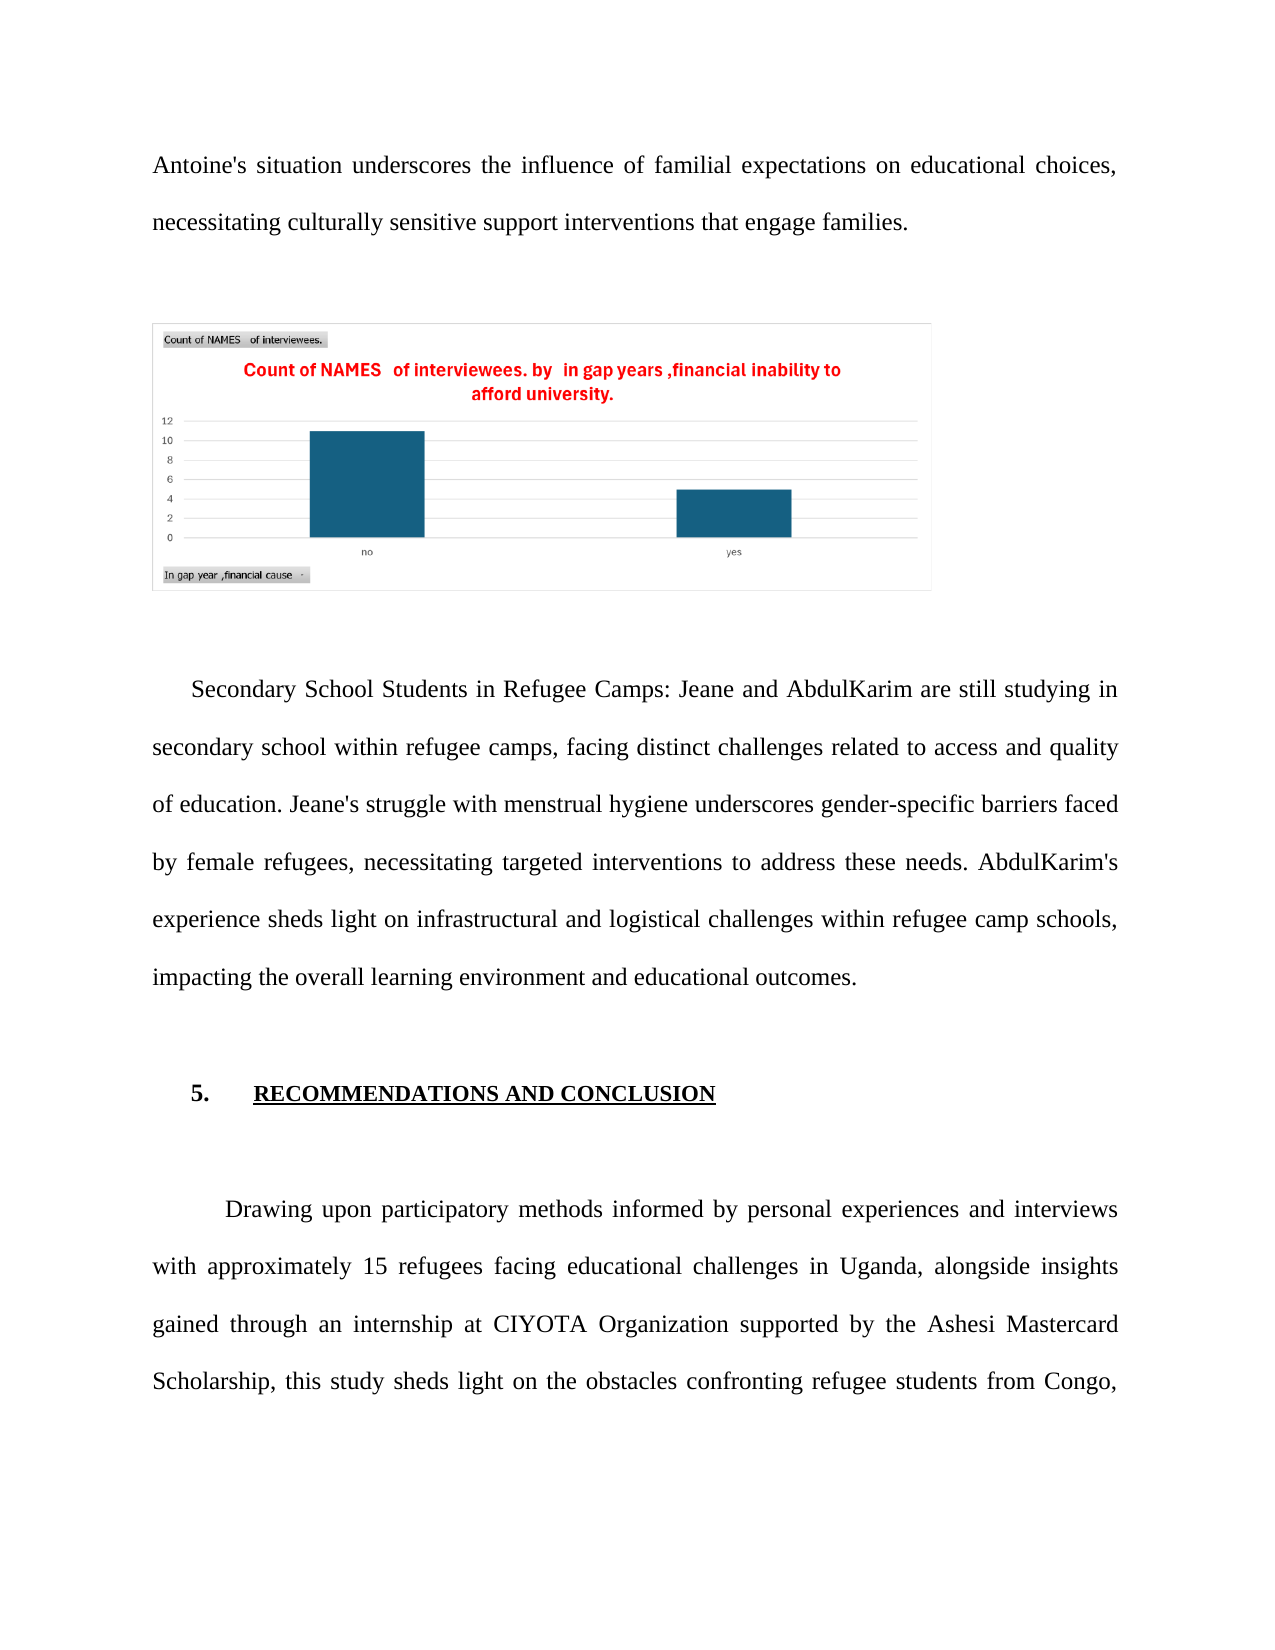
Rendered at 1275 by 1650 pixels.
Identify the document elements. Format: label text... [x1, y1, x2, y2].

picture [152, 323, 932, 591]
list RECOMMENDATIONS AND CONCLUSION [191, 1078, 1131, 1106]
text Secondary School Students in Refugee Camps: Jeane and AbdulKarim are still studying in secondary school within refugee camps, facing distinct challenges related to access and quality of education. Jeane's struggle with menstrual hygiene underscores gender-specific barriers faced by female refugees, necessitating targeted interventions to address these needs. AbdulKarim's experience sheds light on infrastructural and logistical challenges within refugee camp schools, impacting the overall learning environment and educational outcomes. [152, 674, 1119, 991]
text Drawing upon participatory methods informed by personal experiences and interviews with approximately 15 refugees facing educational challenges in Uganda, alongside insights gained through an internship at CIYOTA Organization supported by the Ashesi Mastercard Scholarship, this study sheds light on the obstacles confronting refugee students from Congo, [152, 1194, 1119, 1395]
text Antoine's situation underscores the influence of familial expectations on educational choices, necessitating culturally sensitive support interventions that engage families. [152, 150, 1118, 236]
